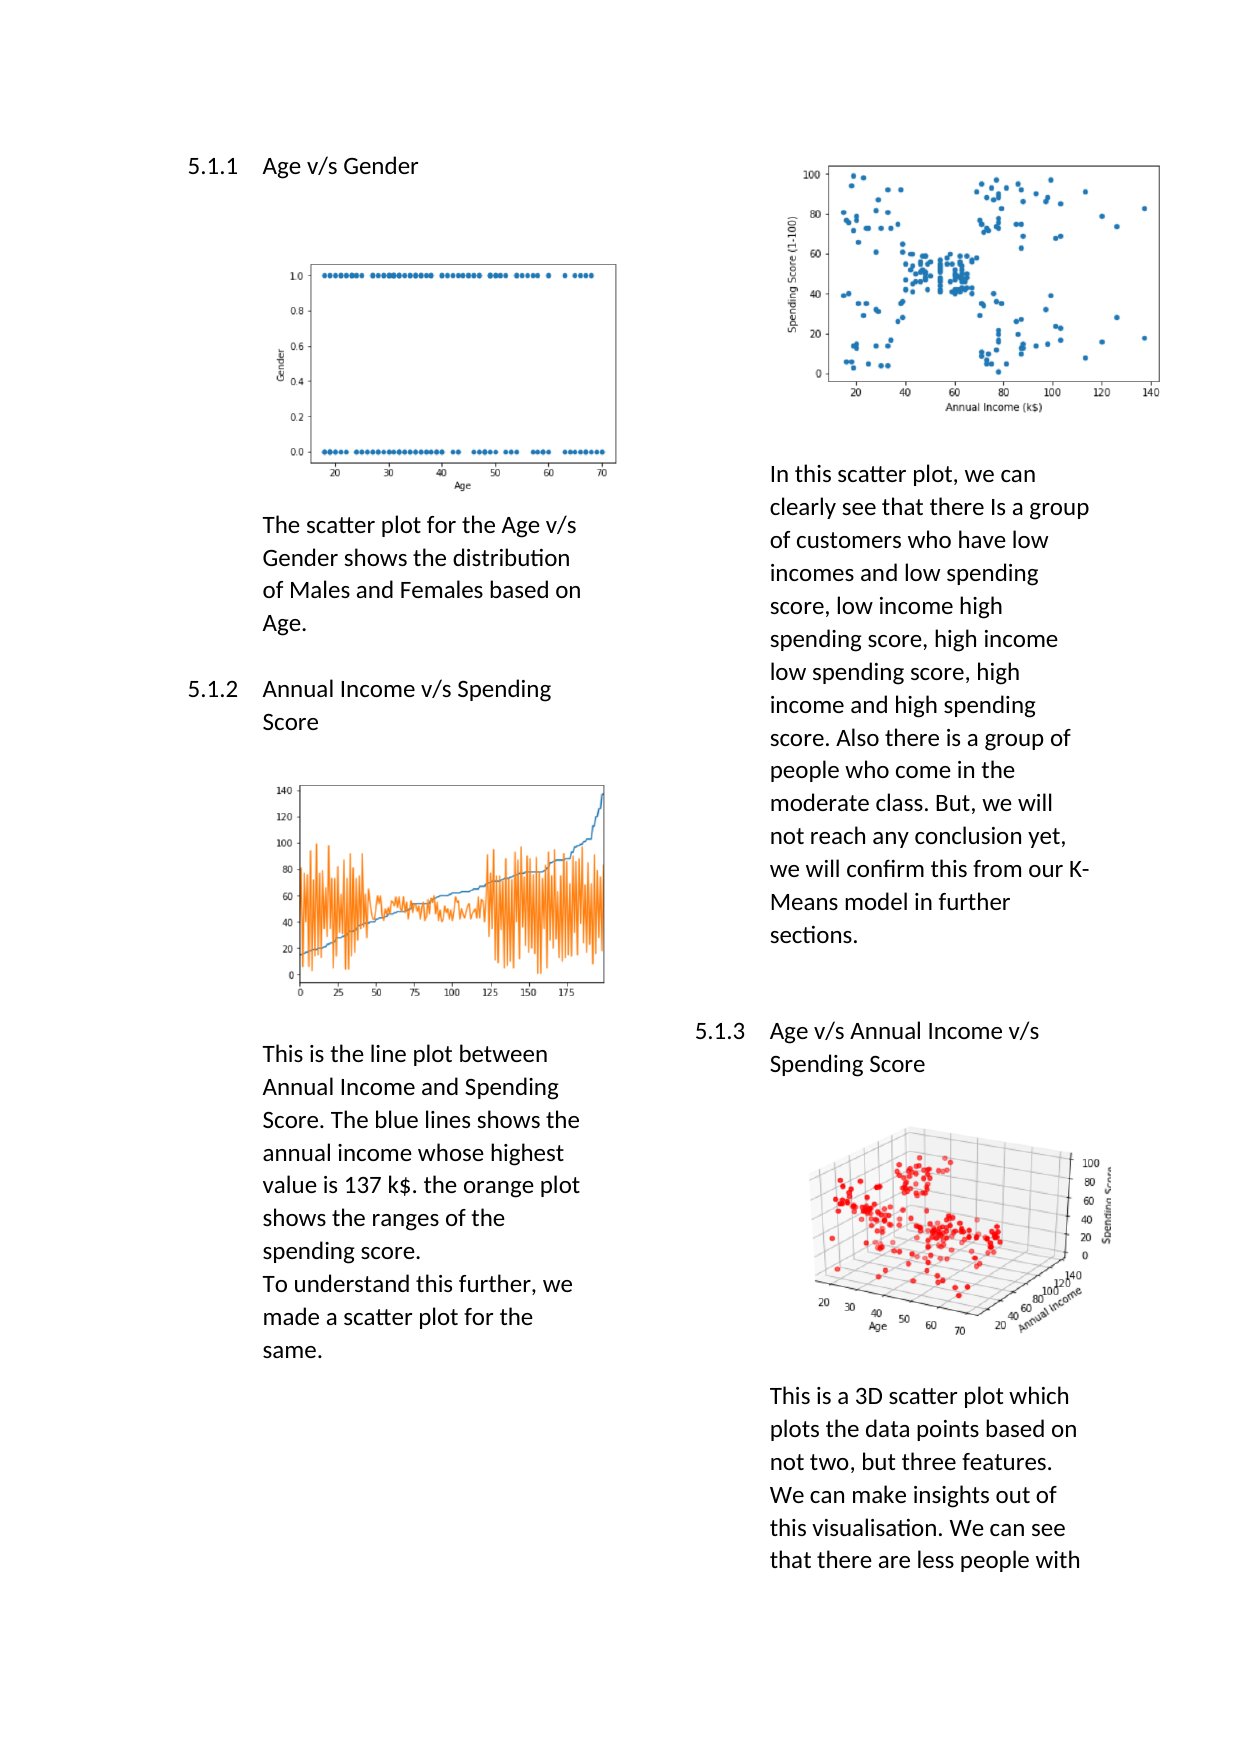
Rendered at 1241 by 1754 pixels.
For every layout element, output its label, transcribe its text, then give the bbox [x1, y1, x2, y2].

list Age v/s Annual Income v/s Spending Score [694, 1015, 1090, 1079]
list In this scatter plot, we can clearly see that there Is a group of customers who have low incomes and low spending score, low income high spending score, high income low spending score, high income and high spending score. Also there is a group of people who come in the moderate class. But, we will not reach any conclusion yet, we will confirm this from our K-Means model in further sections. [769, 458, 1090, 950]
picture [769, 1114, 1127, 1345]
picture [262, 772, 618, 1003]
list Age v/s Gender [187, 150, 583, 181]
list To understand this further, we made a scatter plot for the same. [262, 1268, 583, 1365]
list This is the line plot between Annual Income and Spending Score. The blue lines shows the annual income whose highest value is 137 k$. the orange plot shows the ranges of the spending score. [262, 1038, 583, 1266]
list The scatter plot for the Age v/s Gender shows the distribution of Males and Females based on Age. [262, 509, 583, 638]
picture [262, 249, 620, 507]
picture [769, 150, 1203, 424]
list Annual Income v/s Spending Score [187, 673, 583, 737]
